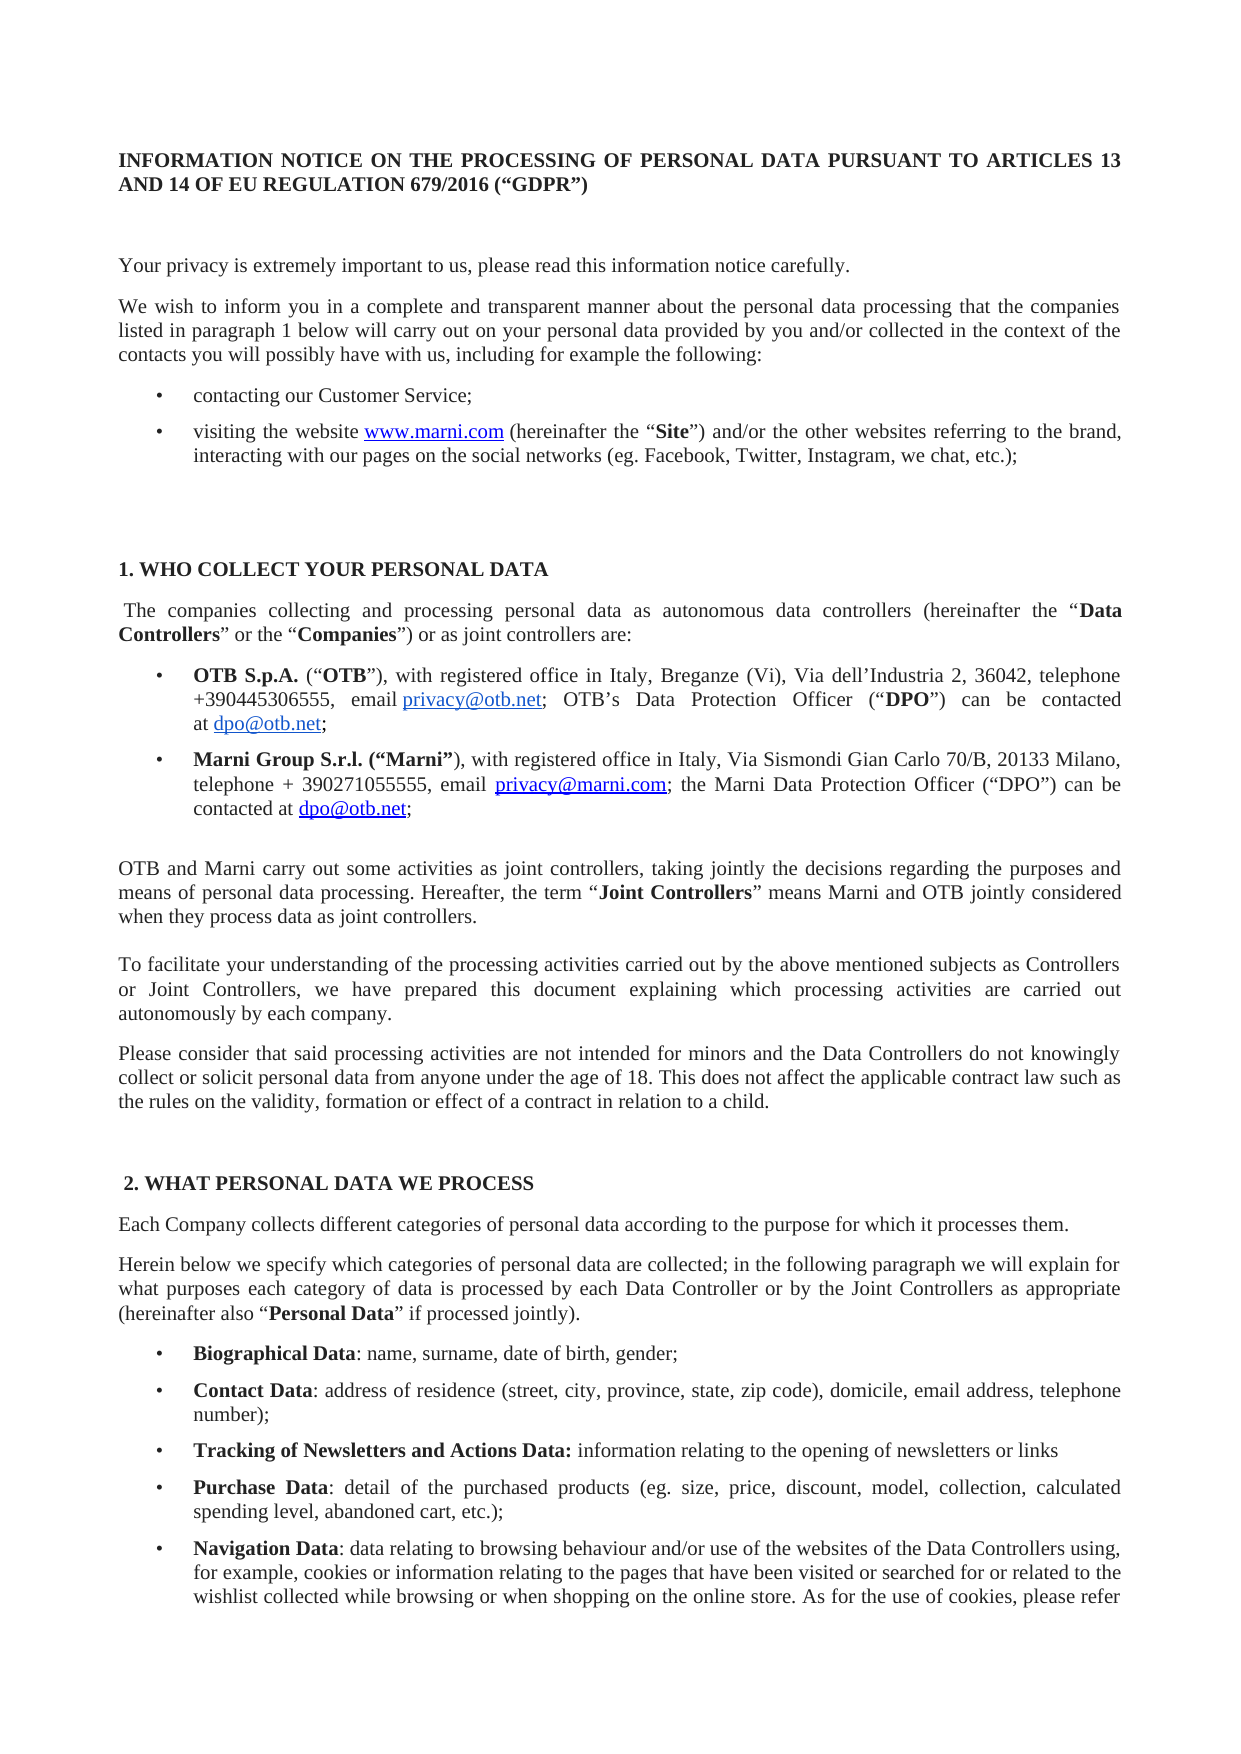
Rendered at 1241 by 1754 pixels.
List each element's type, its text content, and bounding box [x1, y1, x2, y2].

list Tracking of Newsletters and Actions Data: information relating to the opening of newsletters or links [156, 1438, 1122, 1462]
text The companies collecting and processing personal data as autonomous data controllers (hereinafter the “Data Controllers” or the “Companies”) or as joint controllers are: [118, 598, 1122, 646]
list OTB S.p.A. (“OTB”), with registered office in Italy, Breganze (Vi), Via dell’Industria 2, 36042, telephone +390445306555, email privacy@otb.net; OTB’s Data Protection Officer (“DPO”) can be contacted at dpo@otb.net; [156, 663, 1122, 735]
text 1. WHO COLLECT YOUR PERSONAL DATA [118, 557, 1122, 581]
text Herein below we specify which categories of personal data are collected; in the following paragraph we will explain for what purposes each category of data is processed by each Data Controller or by the Joint Controllers as appropriate (hereinafter also “Personal Data” if processed jointly). [118, 1252, 1122, 1324]
list Marni Group S.r.l. (“Marni”), with registered office in Italy, Via Sismondi Gian Carlo 70/B, 20133 Milano, telephone + 390271055555, email privacy@marni.com; the Marni Data Protection Officer (“DPO”) can be contacted at dpo@otb.net; [156, 747, 1122, 819]
list Contact Data: address of residence (street, city, province, state, zip code), domicile, email address, telephone number); [156, 1378, 1122, 1426]
text Each Company collects different categories of personal data according to the purpose for which it processes them. [118, 1212, 1122, 1236]
text We wish to inform you in a complete and transparent manner about the personal data processing that the companies listed in paragraph 1 below will carry out on your personal data provided by you and/or collected in the context of the contacts you will possibly have with us, including for example the following: [118, 294, 1122, 366]
text 2. WHAT PERSONAL DATA WE PROCESS [118, 1171, 1122, 1195]
list Purchase Data: detail of the purchased products (eg. size, price, discount, model, collection, calculated spending level, abandoned cart, etc.); [156, 1475, 1122, 1523]
text OTB and Marni carry out some activities as joint controllers, taking jointly the decisions regarding the purposes and means of personal data processing. Hereafter, the term “Joint Controllers” means Marni and OTB jointly considered when they process data as joint controllers. [118, 856, 1122, 928]
text Please consider that said processing activities are not intended for minors and the Data Controllers do not knowingly collect or solicit personal data from anyone under the age of 18. This does not affect the applicable contract law such as the rules on the validity, formation or effect of a contract in relation to a child. [118, 1041, 1122, 1113]
list contacting our Customer Service; [156, 383, 1122, 407]
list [156, 1536, 1122, 1608]
list Biographical Data: name, surname, date of birth, gender; [156, 1341, 1122, 1365]
list visiting the website www.marni.com (hereinafter the “Site”) and/or the other websites referring to the brand, interacting with our pages on the social networks (eg. Facebook, Twitter, Instagram, we chat, etc.); [156, 419, 1122, 467]
text Your privacy is extremely important to us, please read this information notice carefully. [118, 253, 1122, 277]
text To facilitate your understanding of the processing activities carried out by the above mentioned subjects as Controllers or Joint Controllers, we have prepared this document explaining which processing activities are carried out autonomously by each company. [118, 952, 1122, 1024]
text INFORMATION NOTICE ON THE PROCESSING OF PERSONAL DATA PURSUANT TO ARTICLES 13 AND 14 OF EU REGULATION 679/2016 (“GDPR”) [118, 148, 1122, 196]
